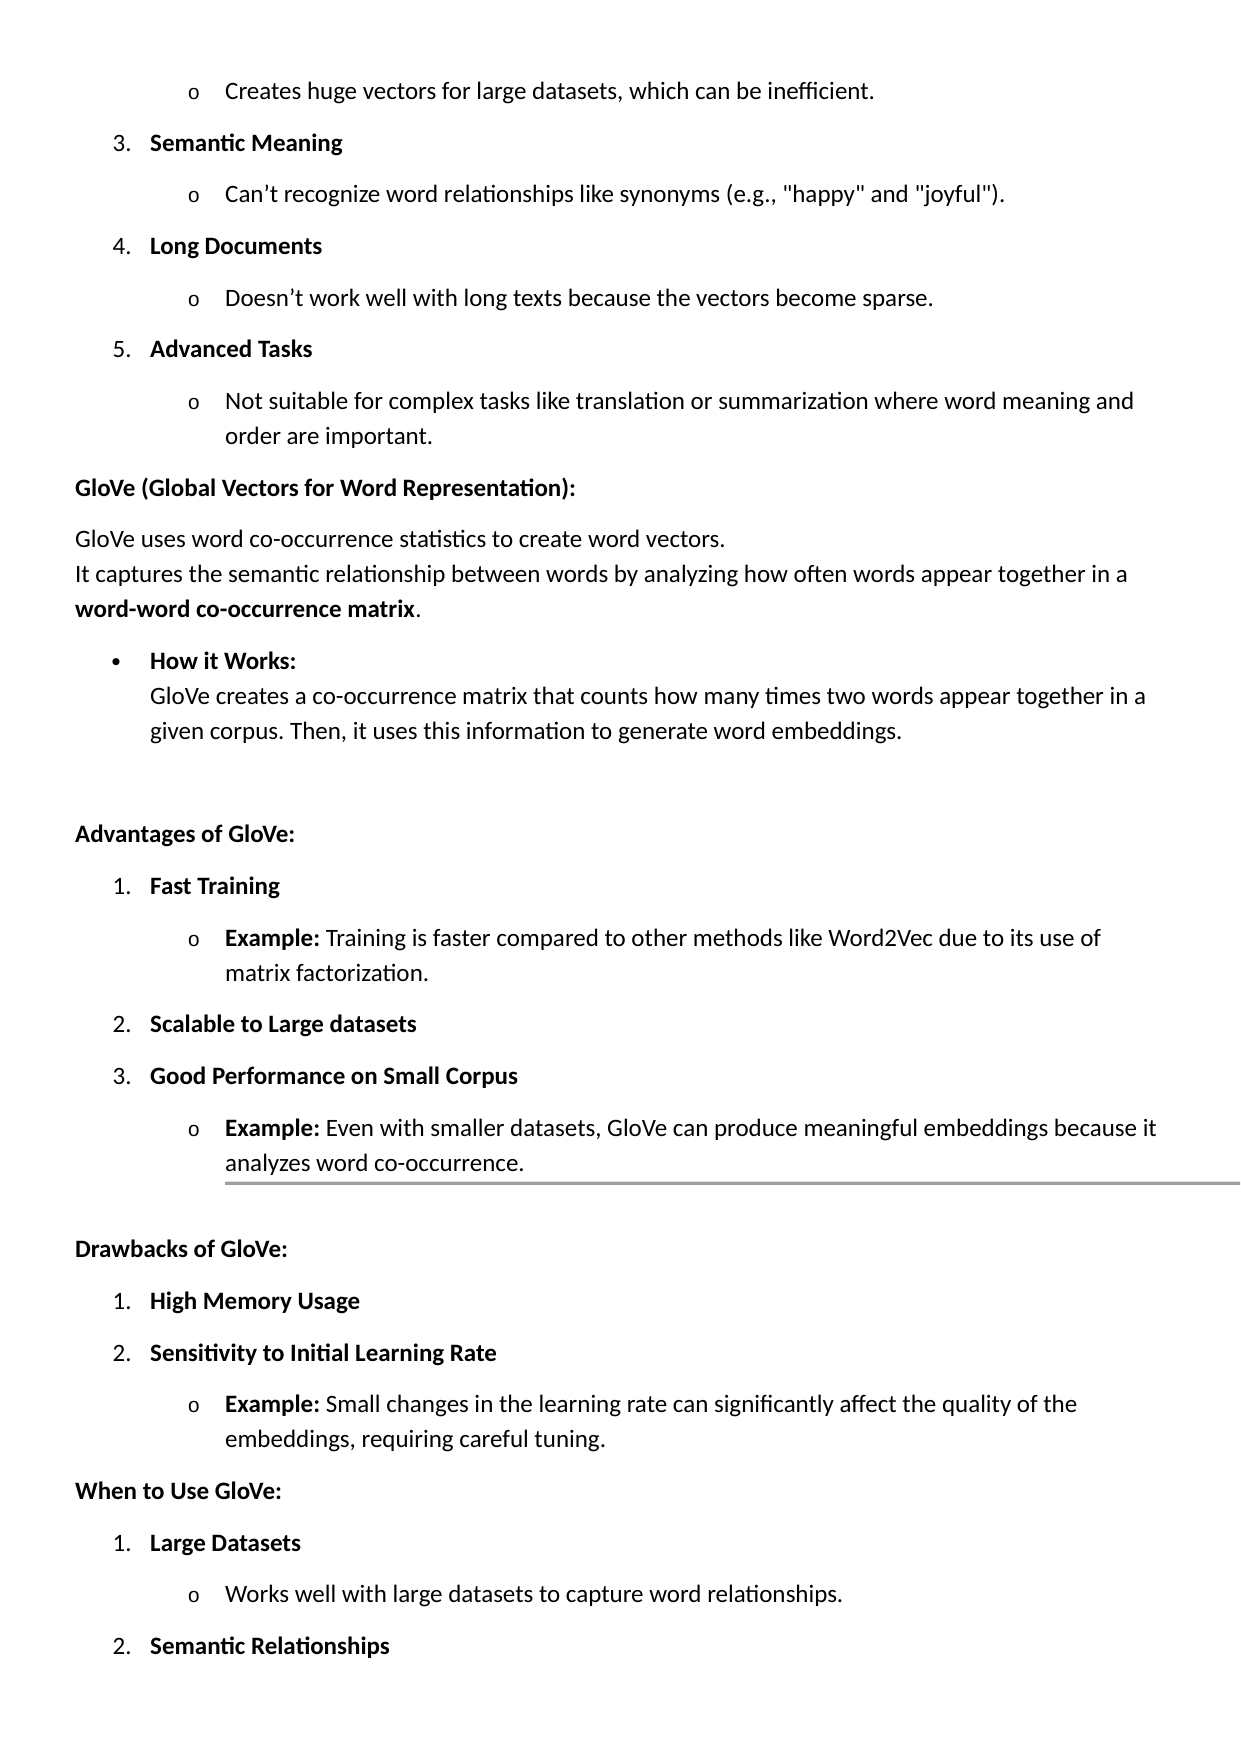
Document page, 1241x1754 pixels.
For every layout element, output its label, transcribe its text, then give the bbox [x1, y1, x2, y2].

text GloVe (Global Vectors for Word Representation): [75, 472, 1165, 502]
text When to Use GloVe: [75, 1475, 1165, 1506]
list Fast Training [112, 870, 1165, 901]
list Advanced Tasks [112, 333, 1165, 364]
list Creates huge vectors for large datasets, which can be inefficient. [187, 75, 1165, 106]
list Long Documents [112, 230, 1165, 261]
text Advantages of GloVe: [75, 818, 1165, 849]
list Sensitivity to Initial Learning Rate [112, 1337, 1165, 1367]
list Semantic Meaning [112, 127, 1165, 157]
list Works well with large datasets to capture word relationships. [187, 1578, 1165, 1609]
list How it Works: GloVe creates a co-occurrence matrix that counts how many times two words appear together in a given corpus. Then, it uses this information to generate word embeddings. [112, 645, 1165, 746]
list Good Performance on Small Corpus [112, 1060, 1165, 1091]
list Can’t recognize word relationships like synonyms (e.g., "happy" and "joyful"). [187, 178, 1165, 209]
text GloVe uses word co-occurrence statistics to create word vectors. It captures the semantic relationship between words by analyzing how often words appear together in a word-word co-occurrence matrix. [75, 523, 1165, 624]
list Example: Training is faster compared to other methods like Word2Vec due to its use of matrix factorization. [187, 922, 1165, 987]
list Example: Small changes in the learning rate can significantly affect the quality of the embeddings, requiring careful tuning. [187, 1388, 1165, 1454]
list Semantic Relationships [112, 1630, 1165, 1661]
list Scalable to Large datasets [112, 1008, 1165, 1039]
text Drawbacks of GloVe: [75, 1233, 1165, 1264]
list Not suitable for complex tasks like translation or summarization where word meaning and order are important. [187, 385, 1165, 451]
list High Memory Usage [112, 1285, 1165, 1316]
list Doesn’t work well with long texts because the vectors become sparse. [187, 282, 1165, 312]
list Example: Even with smaller datasets, GloVe can produce meaningful embeddings because it analyzes word co-occurrence. [187, 1112, 1165, 1212]
list Large Datasets [112, 1527, 1165, 1557]
